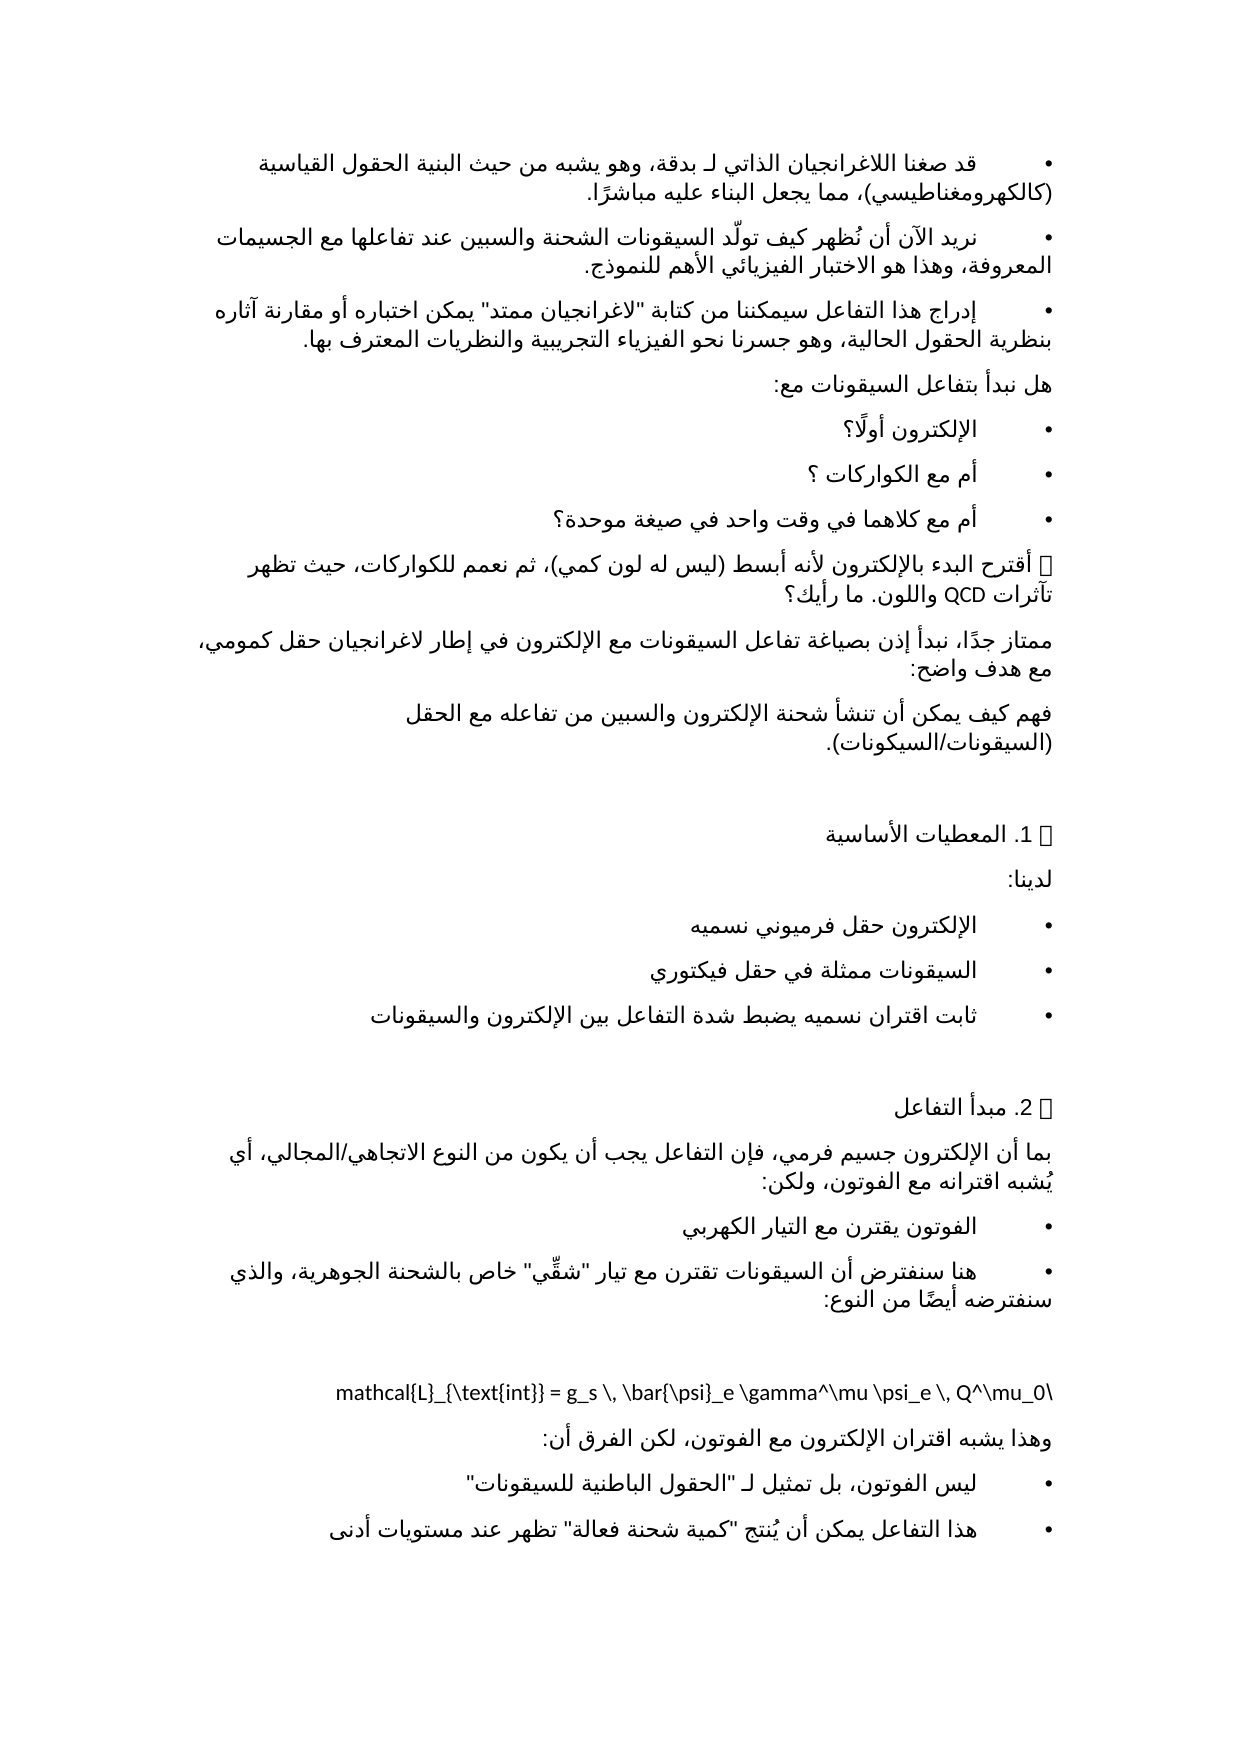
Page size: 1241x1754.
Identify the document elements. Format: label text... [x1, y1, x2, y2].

text • السيقونات ممثلة في حقل فيكتوري [187, 957, 1053, 983]
text ✅ 2. مبدأ التفاعل [187, 1094, 1053, 1121]
text وهذا يشبه اقتران الإلكترون مع الفوتون، لكن الفرق أن: [187, 1425, 1053, 1452]
text • الفوتون يقترن مع التيار الكهربي [187, 1213, 1053, 1239]
text فهم كيف يمكن أن تنشأ شحنة الإلكترون والسبين من تفاعله مع الحقل (السيقونات/السيكونات). [187, 700, 1053, 755]
text • هنا سنفترض أن السيقونات تقترن مع تيار "شقِّي" خاص بالشحنة الجوهرية، والذي سنفترضه أيضًا من النوع: [187, 1258, 1053, 1313]
text ✅ 1. المعطيات الأساسية [187, 821, 1053, 848]
text • هذا التفاعل يمكن أن يُنتج "كمية شحنة فعالة" تظهر عند مستويات أدنى [187, 1516, 1053, 1542]
text هل نبدأ بتفاعل السيقونات مع: [187, 371, 1053, 397]
text • ثابت اقتران نسميه يضبط شدة التفاعل بين الإلكترون والسيقونات [187, 1002, 1053, 1028]
text • قد صغنا اللاغرانجيان الذاتي لـ بدقة، وهو يشبه من حيث البنية الحقول القياسية (كالكهرومغناطيسي)، مما يجعل البناء عليه مباشرًا. [187, 150, 1053, 205]
text لدينا: [187, 866, 1053, 893]
text • أم مع الكواركات ؟ [187, 461, 1053, 487]
text ممتاز جدًا، نبدأ إذن بصياغة تفاعل السيقونات مع الإلكترون في إطار لاغرانجيان حقل كمومي، مع هدف واضح: [187, 627, 1053, 682]
text • ليس الفوتون، بل تمثيل لـ "الحقول الباطنية للسيقونات" [187, 1470, 1053, 1497]
text • الإلكترون أولًا؟ [187, 416, 1053, 442]
text • أم مع كلاهما في وقت واحد في صيغة موحدة؟ [187, 506, 1053, 532]
text • الإلكترون حقل فرميوني نسميه [187, 912, 1053, 938]
text بما أن الإلكترون جسيم فرمي، فإن التفاعل يجب أن يكون من النوع الاتجاهي/المجالي، أي يُشبه اقترانه مع الفوتون، ولكن: [187, 1139, 1053, 1194]
text 🔹 أقترح البدء بالإلكترون لأنه أبسط (ليس له لون كمي)، ثم نعمم للكواركات، حيث تظهر تآثرات QCD واللون. ما رأيك؟ [187, 551, 1053, 608]
text • إدراج هذا التفاعل سيمكننا من كتابة "لاغرانجيان ممتد" يمكن اختباره أو مقارنة آثاره بنظرية الحقول الحالية، وهو جسرنا نحو الفيزياء التجريبية والنظريات المعترف بها. [187, 297, 1053, 352]
text • نريد الآن أن نُظهر كيف تولّد السيقونات الشحنة والسبين عند تفاعلها مع الجسيمات المعروفة، وهذا هو الاختبار الفيزيائي الأهم للنموذج. [187, 223, 1053, 278]
text \mathcal{L}_{\text{int}} = g_s \, \bar{\psi}_e \gamma^\mu \psi_e \, Q^\mu_0 [187, 1378, 1053, 1406]
